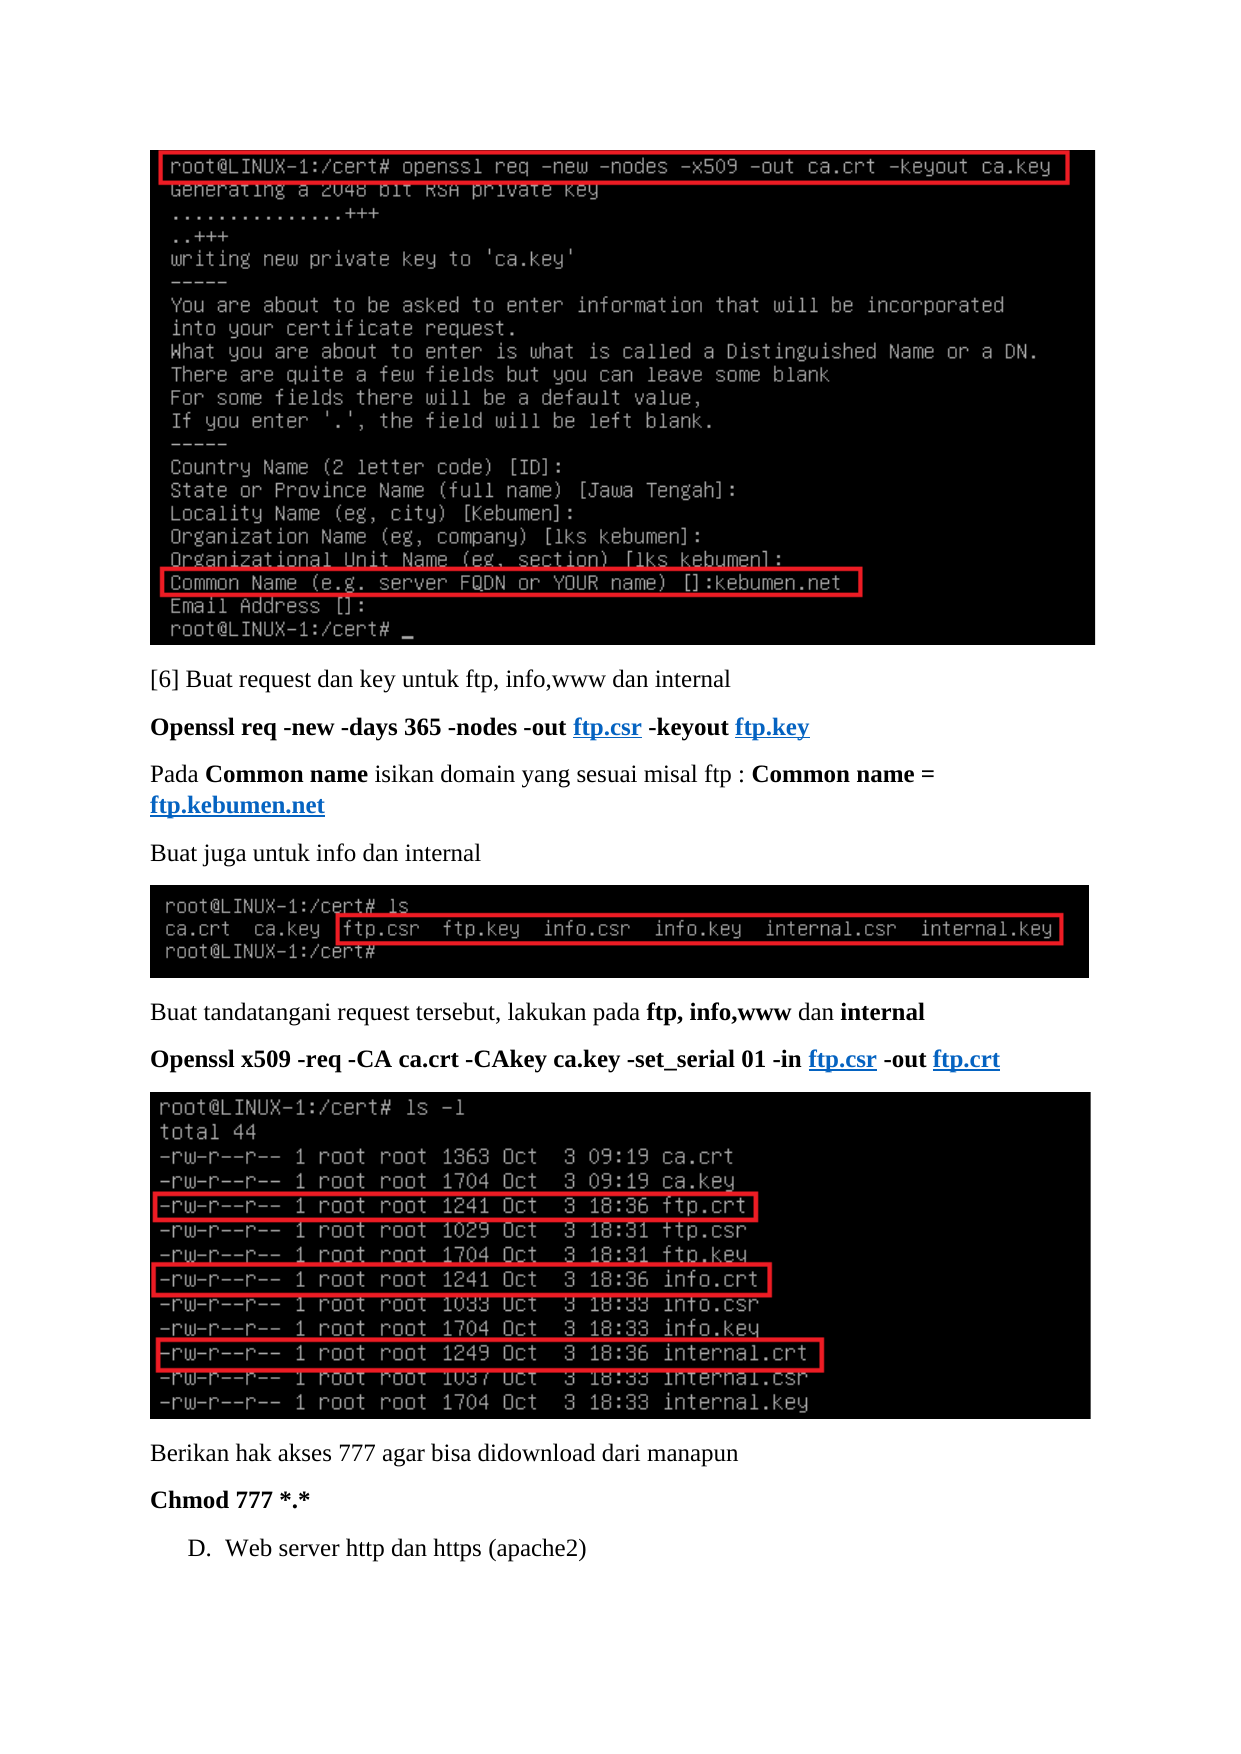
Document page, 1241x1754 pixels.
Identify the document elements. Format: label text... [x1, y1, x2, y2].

text Openssl req -new -days 365 -nodes -out ftp.csr -keyout ftp.key [150, 712, 1090, 740]
text [6] Buat request dan key untuk ftp, info,www dan internal [150, 664, 1090, 693]
list Web server http dan https (apache2) [187, 1533, 1090, 1562]
text Buat tandatangani request tersebut, lakukan pada ftp, info,www dan internal [150, 997, 1090, 1026]
text Buat juga untuk info dan internal [150, 838, 1090, 867]
text Pada Common name isikan domain yang sesuai misal ftp : Common name = ftp.kebumen.net [150, 759, 1090, 819]
text Berikan hak akses 777 agar bisa didownload dari manapun [150, 1438, 1090, 1466]
text Openssl x509 -req -CA ca.crt -CAkey ca.key -set_serial 01 -in ftp.csr -out ftp.crt [150, 1044, 1090, 1073]
picture [150, 885, 1089, 978]
text Chmod 777 *.* [150, 1485, 1090, 1514]
picture [150, 150, 1096, 645]
picture [150, 1092, 1091, 1419]
